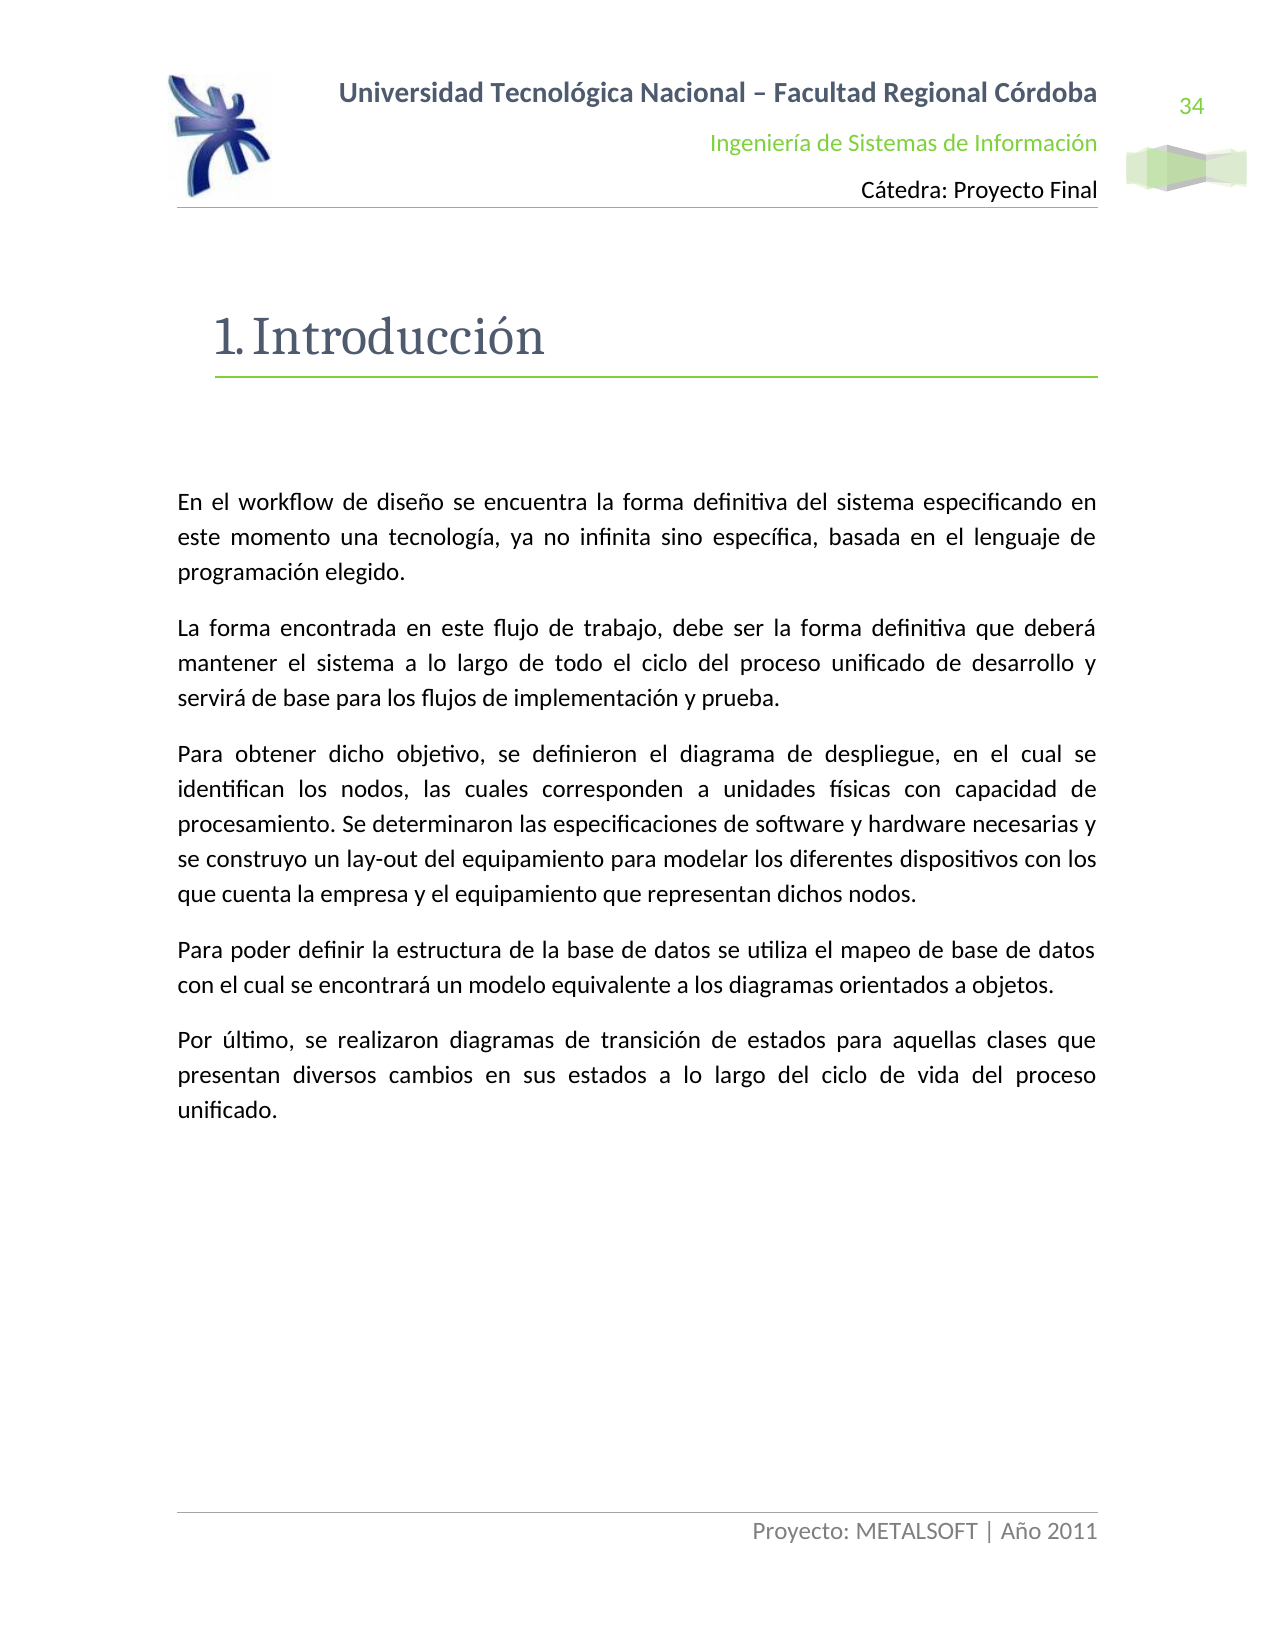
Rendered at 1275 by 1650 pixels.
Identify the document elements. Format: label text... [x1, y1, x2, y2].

text Por último, se realizaron diagramas de transición de estados para aquellas clases que presentan diversos cambios en sus estados a lo largo del ciclo de vida del proceso unificado. [177, 1024, 1098, 1125]
text Para obtener dicho objetivo, se definieron el diagrama de despliegue, en el cual se identifican los nodos, las cuales corresponden a unidades físicas con capacidad de procesamiento. Se determinaron las especificaciones de software y hardware necesarias y se construyo un lay-out del equipamiento para modelar los diferentes dispositivos con los que cuenta la empresa y el equipamiento que representan dichos nodos. [177, 738, 1098, 908]
text Para poder definir la estructura de la base de datos se utiliza el mapeo de base de datos con el cual se encontrará un modelo equivalente a los diagramas orientados a objetos. [177, 934, 1098, 999]
text En el workflow de diseño se encuentra la forma definitiva del sistema especificando en este momento una tecnología, ya no infinita sino específica, basada en el lenguaje de programación elegido. [177, 486, 1098, 587]
picture [167, 74, 272, 199]
text La forma encontrada en este flujo de trabajo, debe ser la forma definitiva que deberá mantener el sistema a lo largo de todo el ciclo del proceso unificado de desarrollo y servirá de base para los flujos de implementación y prueba. [177, 612, 1098, 713]
